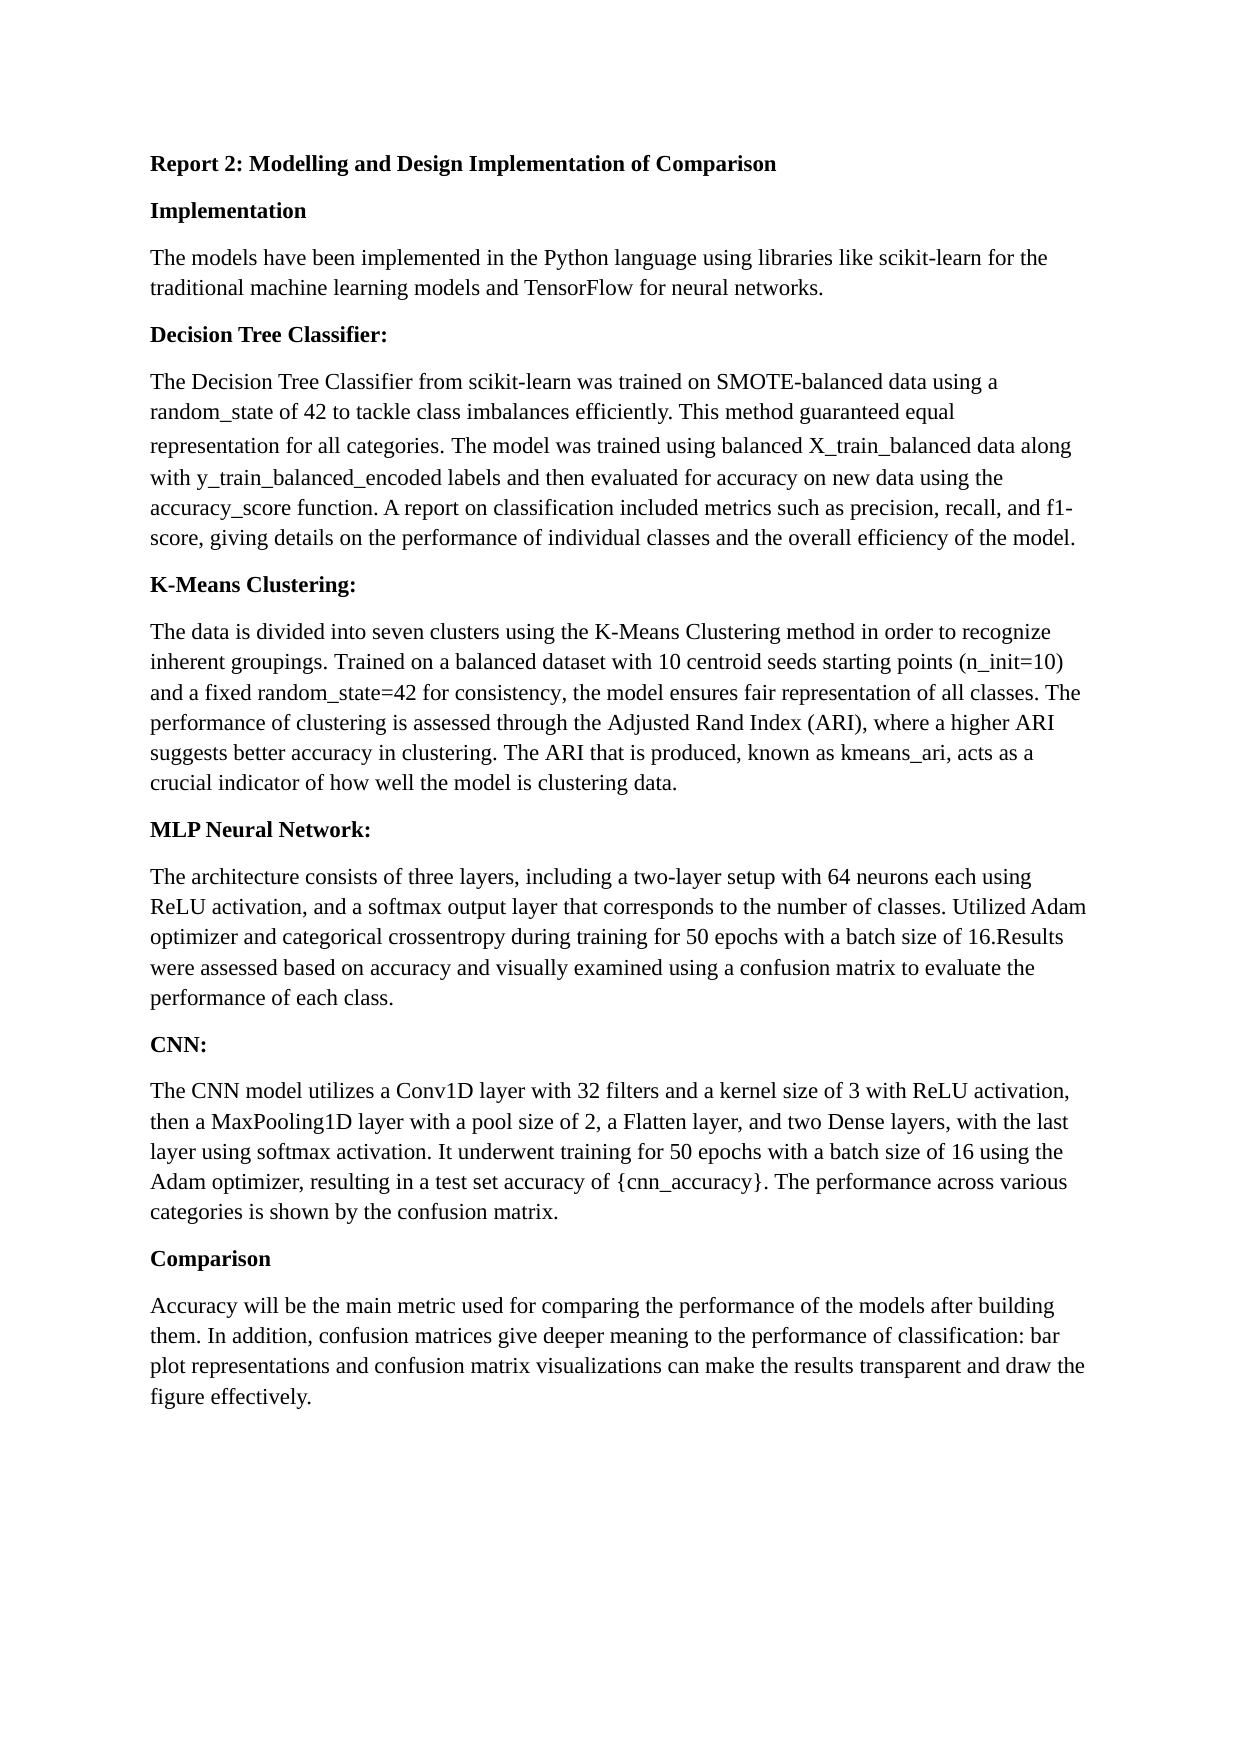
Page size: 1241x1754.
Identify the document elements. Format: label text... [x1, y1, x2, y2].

text The architecture consists of three layers, including a two-layer setup with 64 neurons each using ReLU activation, and a softmax output layer that corresponds to the number of classes. Utilized Adam optimizer and categorical crossentropy during training for 50 epochs with a batch size of 16.Results were assessed based on accuracy and visually examined using a confusion matrix to evaluate the performance of each class. [150, 863, 1090, 1010]
text The CNN model utilizes a Conv1D layer with 32 filters and a kernel size of 3 with ReLU activation, then a MaxPooling1D layer with a pool size of 2, a Flatten layer, and two Dense layers, with the last layer using softmax activation. It underwent training for 50 epochs with a batch size of 16 using the Adam optimizer, resulting in a test set accuracy of {cnn_accuracy}. The performance across various categories is shown by the confusion matrix. [150, 1078, 1090, 1225]
text Comparison [150, 1245, 1090, 1272]
text The models have been implemented in the Python language using libraries like scikit-learn for the traditional machine learning models and TensorFlow for neural networks. [150, 244, 1090, 300]
text K-Means Clustering: [150, 571, 1090, 598]
text MLP Neural Network: [150, 816, 1090, 842]
text Decision Tree Classifier: [150, 321, 1090, 347]
text Implementation [150, 197, 1090, 223]
text Accuracy will be the main metric used for comparing the performance of the models after building them. In addition, confusion matrices give deeper meaning to the performance of classification: bar plot representations and confusion matrix visualizations can make the results transparent and draw the figure effectively. [150, 1292, 1090, 1409]
text Report 2: Modelling and Design Implementation of Comparison [150, 150, 1090, 176]
text CNN: [150, 1031, 1090, 1057]
text The data is divided into seven clusters using the K-Means Clustering method in order to recognize inherent groupings. Trained on a balanced dataset with 10 centroid seeds starting points (n_init=10) and a fixed random_state=42 for consistency, the model ensures fair representation of all classes. The performance of clustering is assessed through the Adjusted Rand Index (ARI), where a higher ARI suggests better accuracy in clustering. The ARI that is produced, known as kmeans_ari, acts as a crucial indicator of how well the model is clustering data. [150, 618, 1090, 796]
text The Decision Tree Classifier from scikit-learn was trained on SMOTE-balanced data using a random_state of 42 to tackle class imbalances efficiently. This method guaranteed equal representation for all categories. The model was trained using balanced X_train_balanced data along with y_train_balanced_encoded labels and then evaluated for accuracy on new data using the accuracy_score function. A report on classification included metrics such as precision, recall, and f1-score, giving details on the performance of individual classes and the overall efficiency of the model. [150, 368, 1090, 551]
